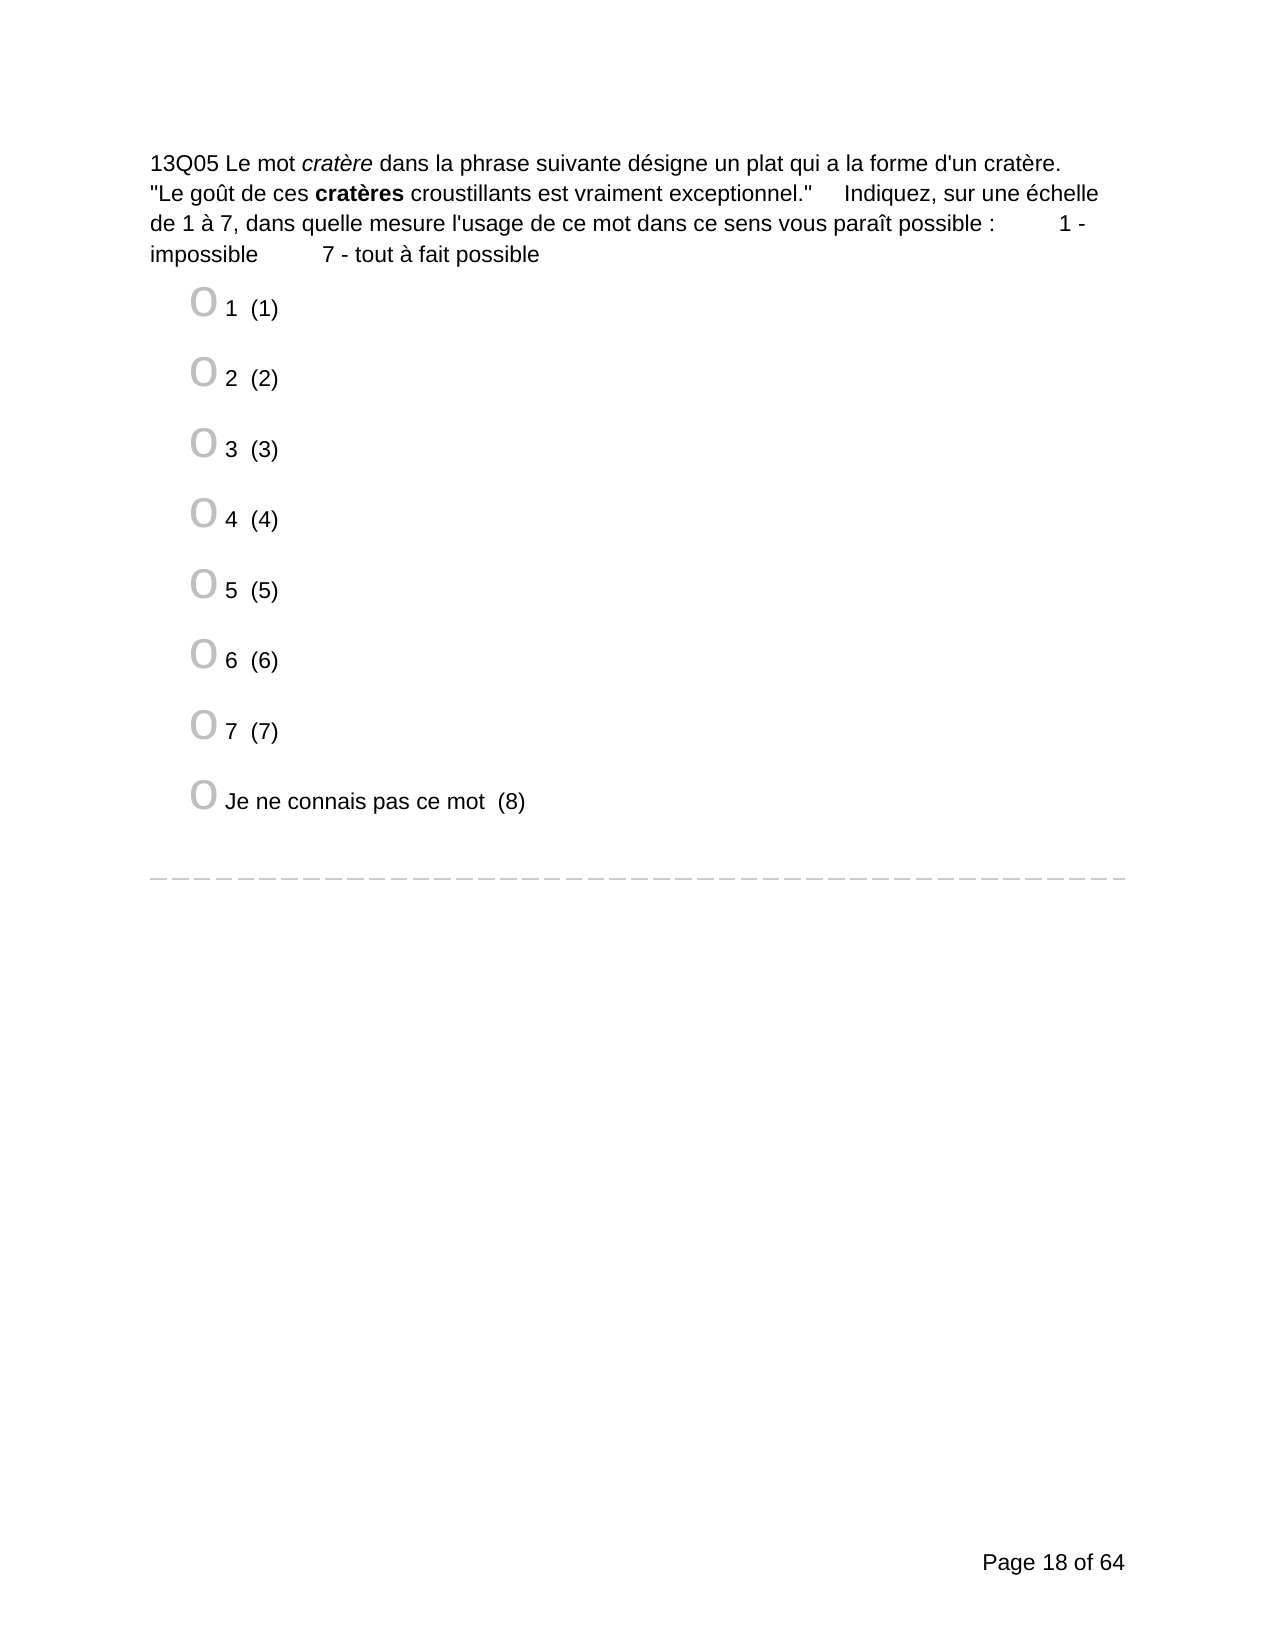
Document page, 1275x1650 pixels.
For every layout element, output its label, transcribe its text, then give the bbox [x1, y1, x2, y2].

list 7 (7) [187, 694, 1125, 755]
list 1 (1) [187, 271, 1125, 332]
list 5 (5) [187, 553, 1125, 614]
list 3 (3) [187, 412, 1125, 473]
list 2 (2) [187, 341, 1125, 403]
text 13Q05 Le mot cratère dans la phrase suivante désigne un plat qui a la forme d'un cratère. "Le goût de ces cratères croustillants est vraiment exceptionnel." Indiquez, sur une échelle de 1 à 7, dans quelle mesure l'usage de ce mot dans ce sens vous paraît possible : 1 - impossible 7 - tout à fait possible [150, 150, 1125, 267]
list Je ne connais pas ce mot (8) [187, 764, 1125, 826]
list 4 (4) [187, 482, 1125, 544]
list 6 (6) [187, 623, 1125, 685]
